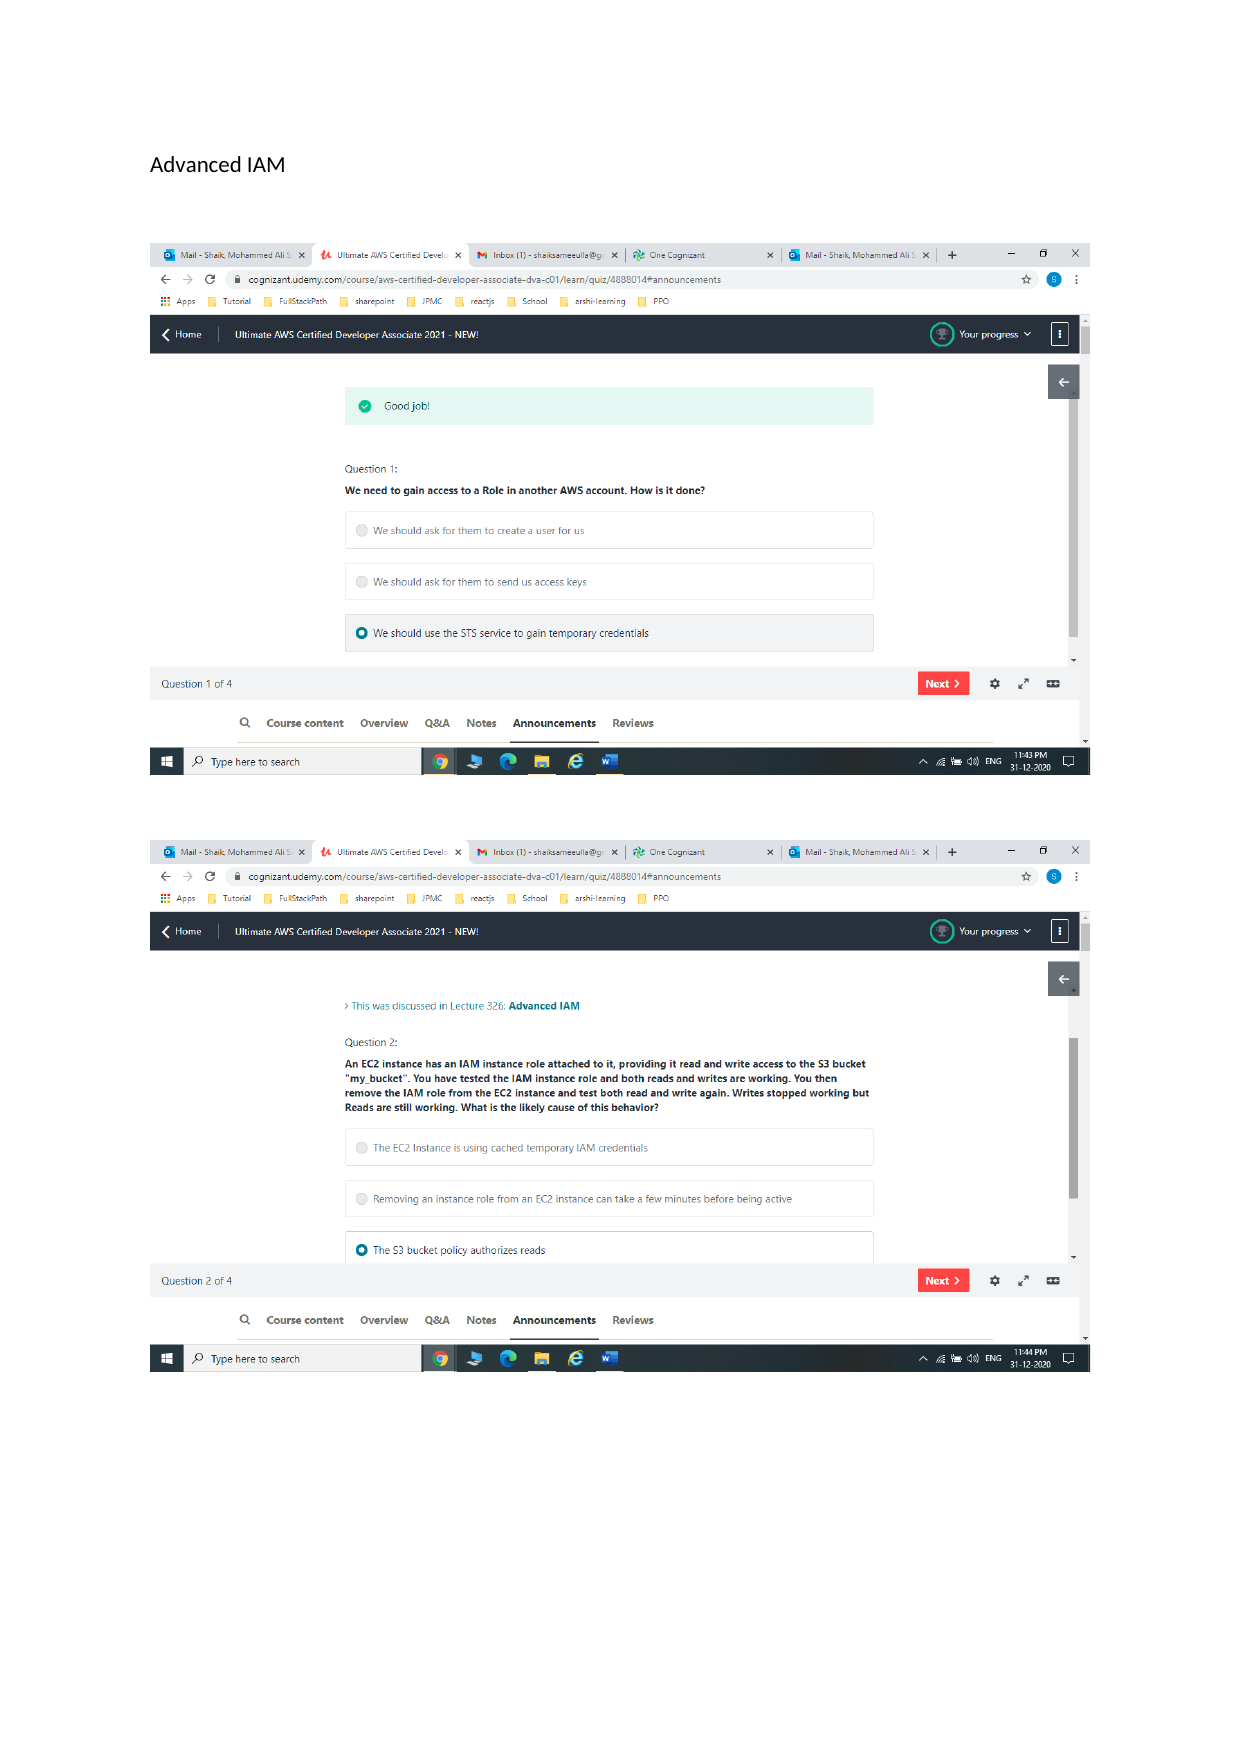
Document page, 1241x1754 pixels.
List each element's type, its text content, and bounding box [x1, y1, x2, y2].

picture [150, 243, 1091, 775]
picture [150, 840, 1091, 1372]
text Advanced IAM [150, 150, 1090, 178]
